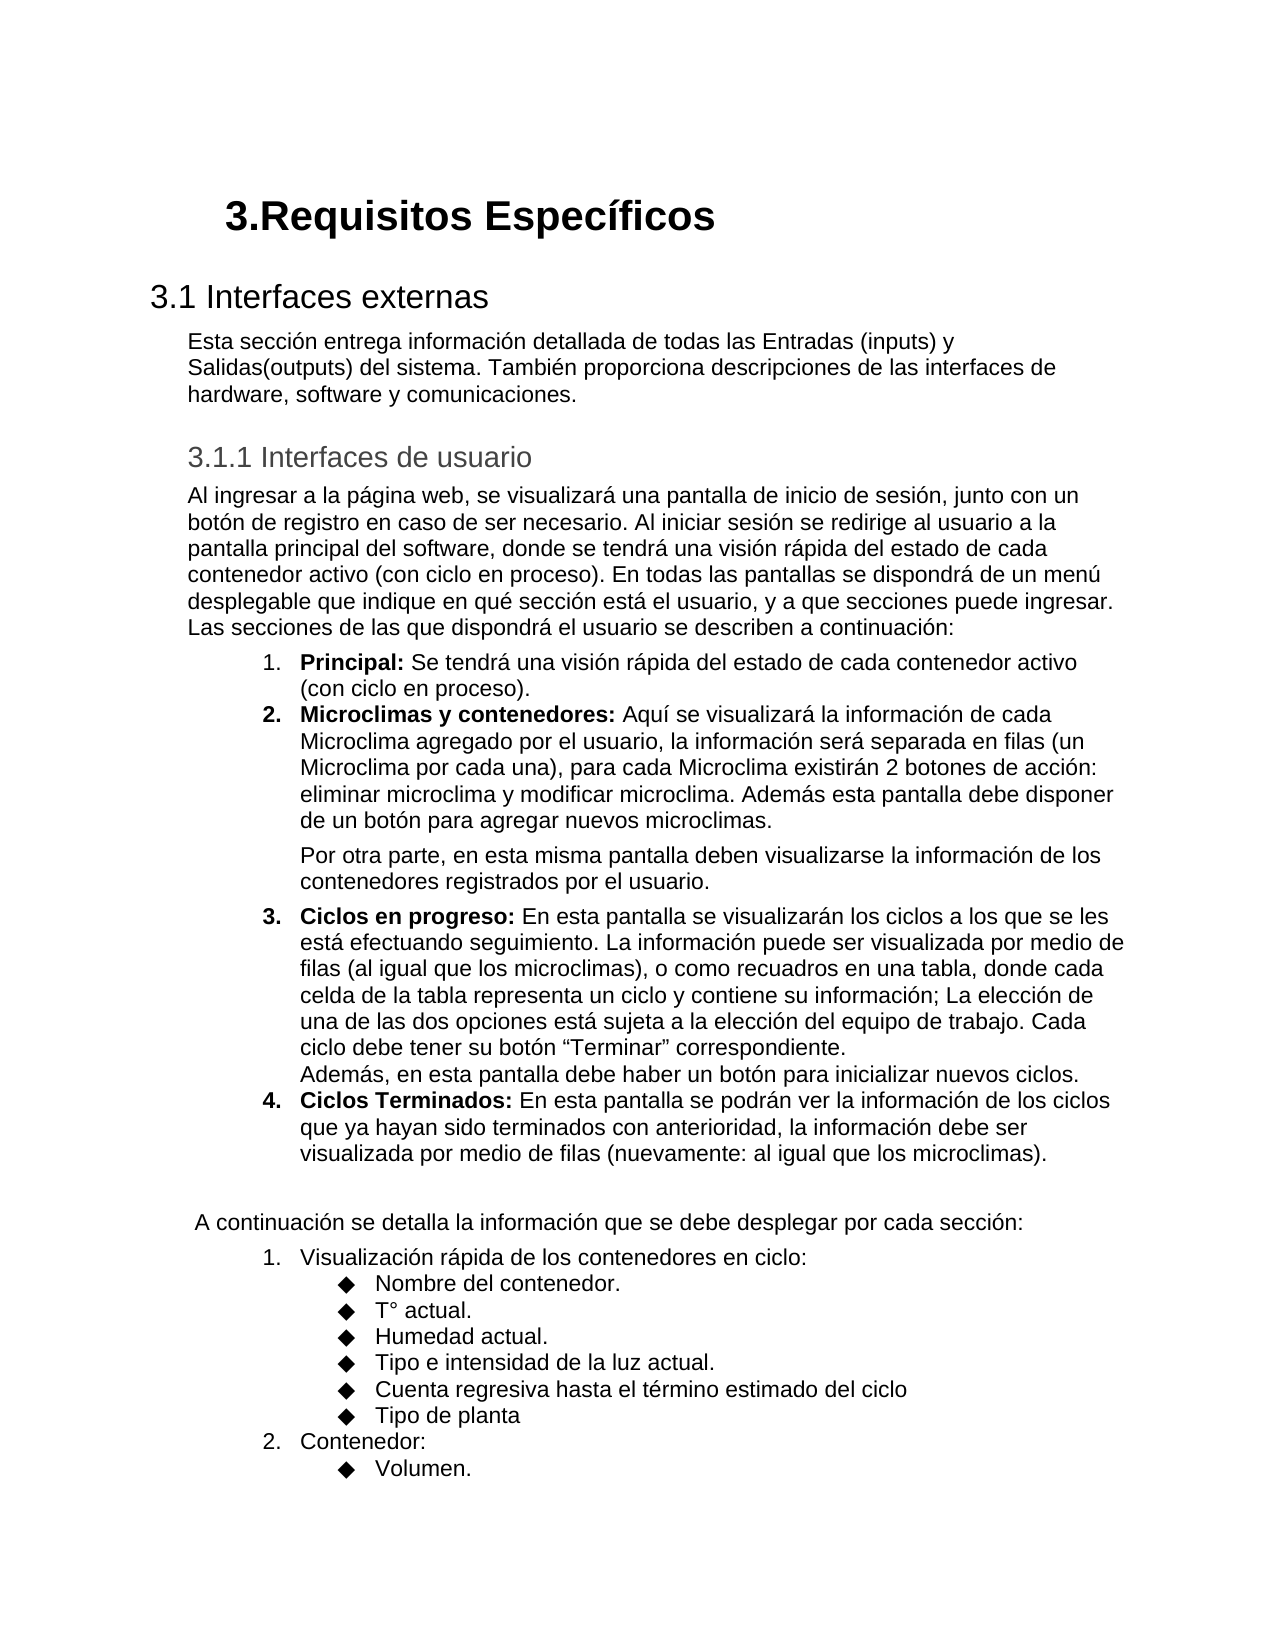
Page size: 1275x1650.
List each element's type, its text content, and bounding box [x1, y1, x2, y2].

subtitle 3.Requisitos Específicos [150, 192, 1125, 239]
text Esta sección entrega información detallada de todas las Entradas (inputs) y Salidas(outputs) del sistema. También proporciona descripciones de las interfaces de hardware, software y comunicaciones. [187, 328, 1125, 407]
list Tipo de planta [337, 1402, 1125, 1428]
list Humedad actual. [337, 1323, 1125, 1349]
text Al ingresar a la página web, se visualizará una pantalla de inicio de sesión, junto con un botón de registro en caso de ser necesario. Al iniciar sesión se redirige al usuario a la pantalla principal del software, donde se tendrá una visión rápida del estado de cada contenedor activo (con ciclo en proceso). En todas las pantallas se dispondrá de un menú desplegable que indique en qué sección está el usuario, y a que secciones puede ingresar. Las secciones de las que dispondrá el usuario se describen a continuación: [187, 482, 1125, 640]
text Por otra parte, en esta misma pantalla deben visualizarse la información de los contenedores registrados por el usuario. [300, 842, 1125, 894]
text A continuación se detalla la información que se debe desplegar por cada sección: [194, 1209, 1125, 1236]
list Contenedor: [262, 1428, 1125, 1455]
list Volumen. [337, 1455, 1125, 1481]
list Visualización rápida de los contenedores en ciclo: [262, 1244, 1125, 1270]
list Principal: Se tendrá una visión rápida del estado de cada contenedor activo (con ciclo en proceso). [262, 649, 1125, 701]
list Tipo e intensidad de la luz actual. [337, 1349, 1125, 1376]
list Cuenta regresiva hasta el término estimado del ciclo [337, 1376, 1125, 1402]
list Microclimas y contenedores: Aquí se visualizará la información de cada Microclima agregado por el usuario, la información será separada en filas (un Microclima por cada una), para cada Microclima existirán 2 botones de acción: eliminar microclima y modificar microclima. Además esta pantalla debe disponer de un botón para agregar nuevos microclimas. [262, 701, 1125, 833]
subtitle 3.1 Interfaces externas [150, 277, 1125, 316]
list Nombre del contenedor. [337, 1270, 1125, 1297]
list T° actual. [337, 1297, 1125, 1323]
list Ciclos en progreso: En esta pantalla se visualizarán los ciclos a los que se les está efectuando seguimiento. La información puede ser visualizada por medio de filas (al igual que los microclimas), o como recuadros en una tabla, donde cada celda de la tabla representa un ciclo y contiene su información; La elección de una de las dos opciones está sujeta a la elección del equipo de trabajo. Cada ciclo debe tener su botón “Terminar” correspondiente. Además, en esta pantalla debe haber un botón para inicializar nuevos ciclos. [262, 903, 1125, 1087]
subtitle 3.1.1 Interfaces de usuario [187, 440, 1125, 474]
list Ciclos Terminados: En esta pantalla se podrán ver la información de los ciclos que ya hayan sido terminados con anterioridad, la información debe ser visualizada por medio de filas (nuevamente: al igual que los microclimas). [262, 1087, 1125, 1166]
